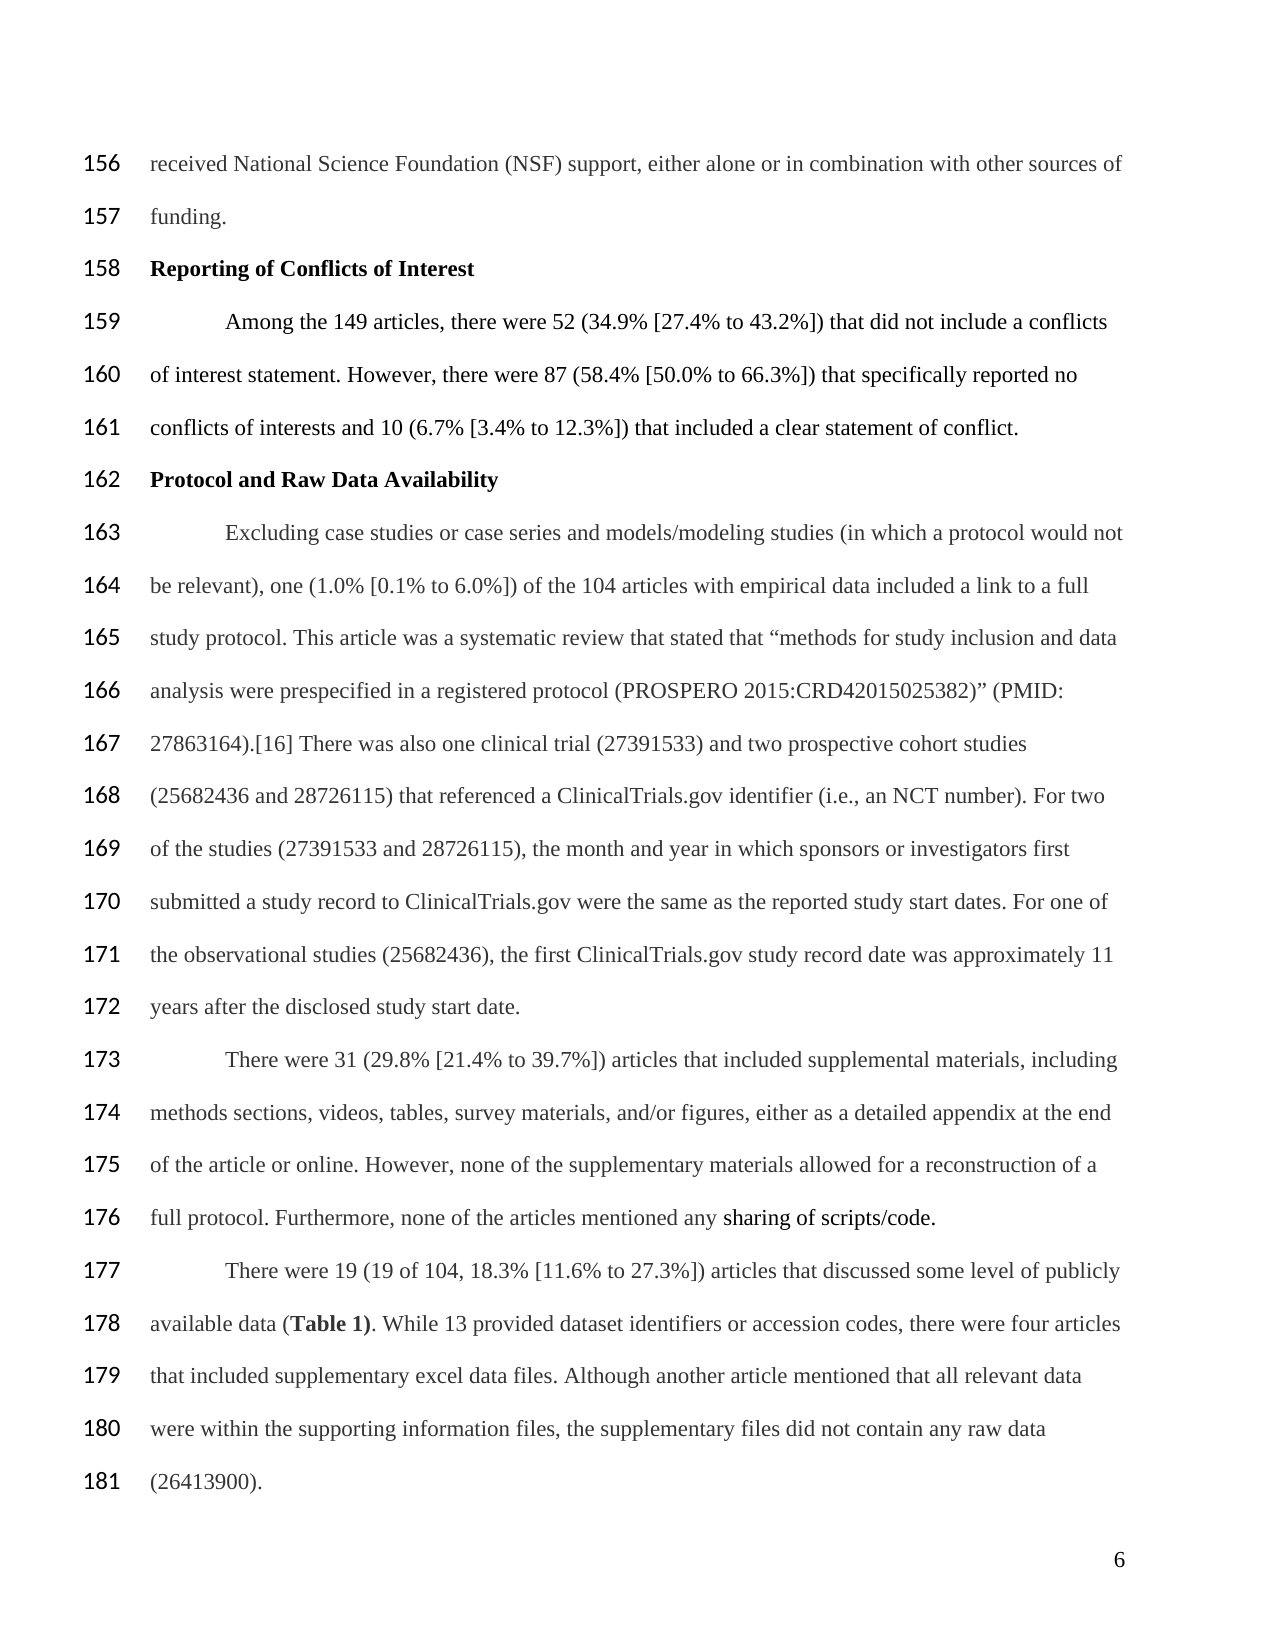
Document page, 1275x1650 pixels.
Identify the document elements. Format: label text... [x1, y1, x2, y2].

text There were 19 (19 of 104, 18.3% [11.6% to 27.3%]) articles that discussed some level of publicly available data (Table 1). While 13 provided dataset identifiers or accession codes, there were four articles that included supplementary excel data files. Although another article mentioned that all relevant data were within the supporting information files, the supplementary files did not contain any raw data (26413900). [150, 1257, 1125, 1494]
text Reporting of Conflicts of Interest [150, 255, 1125, 282]
text Protocol and Raw Data Availability [150, 466, 1125, 493]
text Among the 149 articles, there were 52 (34.9% [27.4% to 43.2%]) that did not include a conflicts of interest statement. However, there were 87 (58.4% [50.0% to 66.3%]) that specifically reported no conflicts of interests and 10 (6.7% [3.4% to 12.3%]) that included a clear statement of conflict. [150, 308, 1125, 440]
text Excluding case studies or case series and models/modeling studies (in which a protocol would not be relevant), one (1.0% [0.1% to 6.0%]) of the 104 articles with empirical data included a link to a full study protocol. This article was a systematic review that stated that “methods for study inclusion and data analysis were prespecified in a registered protocol (PROSPERO 2015:CRD42015025382)” (PMID: 27863164).[16] There was also one clinical trial (27391533) and two prospective cohort studies (25682436 and 28726115) that referenced a ClinicalTrials.gov identifier (i.e., an NCT number). For two of the studies (27391533 and 28726115), the month and year in which sponsors or investigators first submitted a study record to ClinicalTrials.gov were the same as the reported study start dates. For one of the observational studies (25682436), the first ClinicalTrials.gov study record date was approximately 11 years after the disclosed study start date. [150, 519, 1125, 1020]
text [150, 150, 1125, 229]
text There were 31 (29.8% [21.4% to 39.7%]) articles that included supplemental materials, including methods sections, videos, tables, survey materials, and/or figures, either as a detailed appendix at the end of the article or online. However, none of the supplementary materials allowed for a reconstruction of a full protocol. Furthermore, none of the articles mentioned any sharing of scripts/code. [150, 1046, 1125, 1231]
